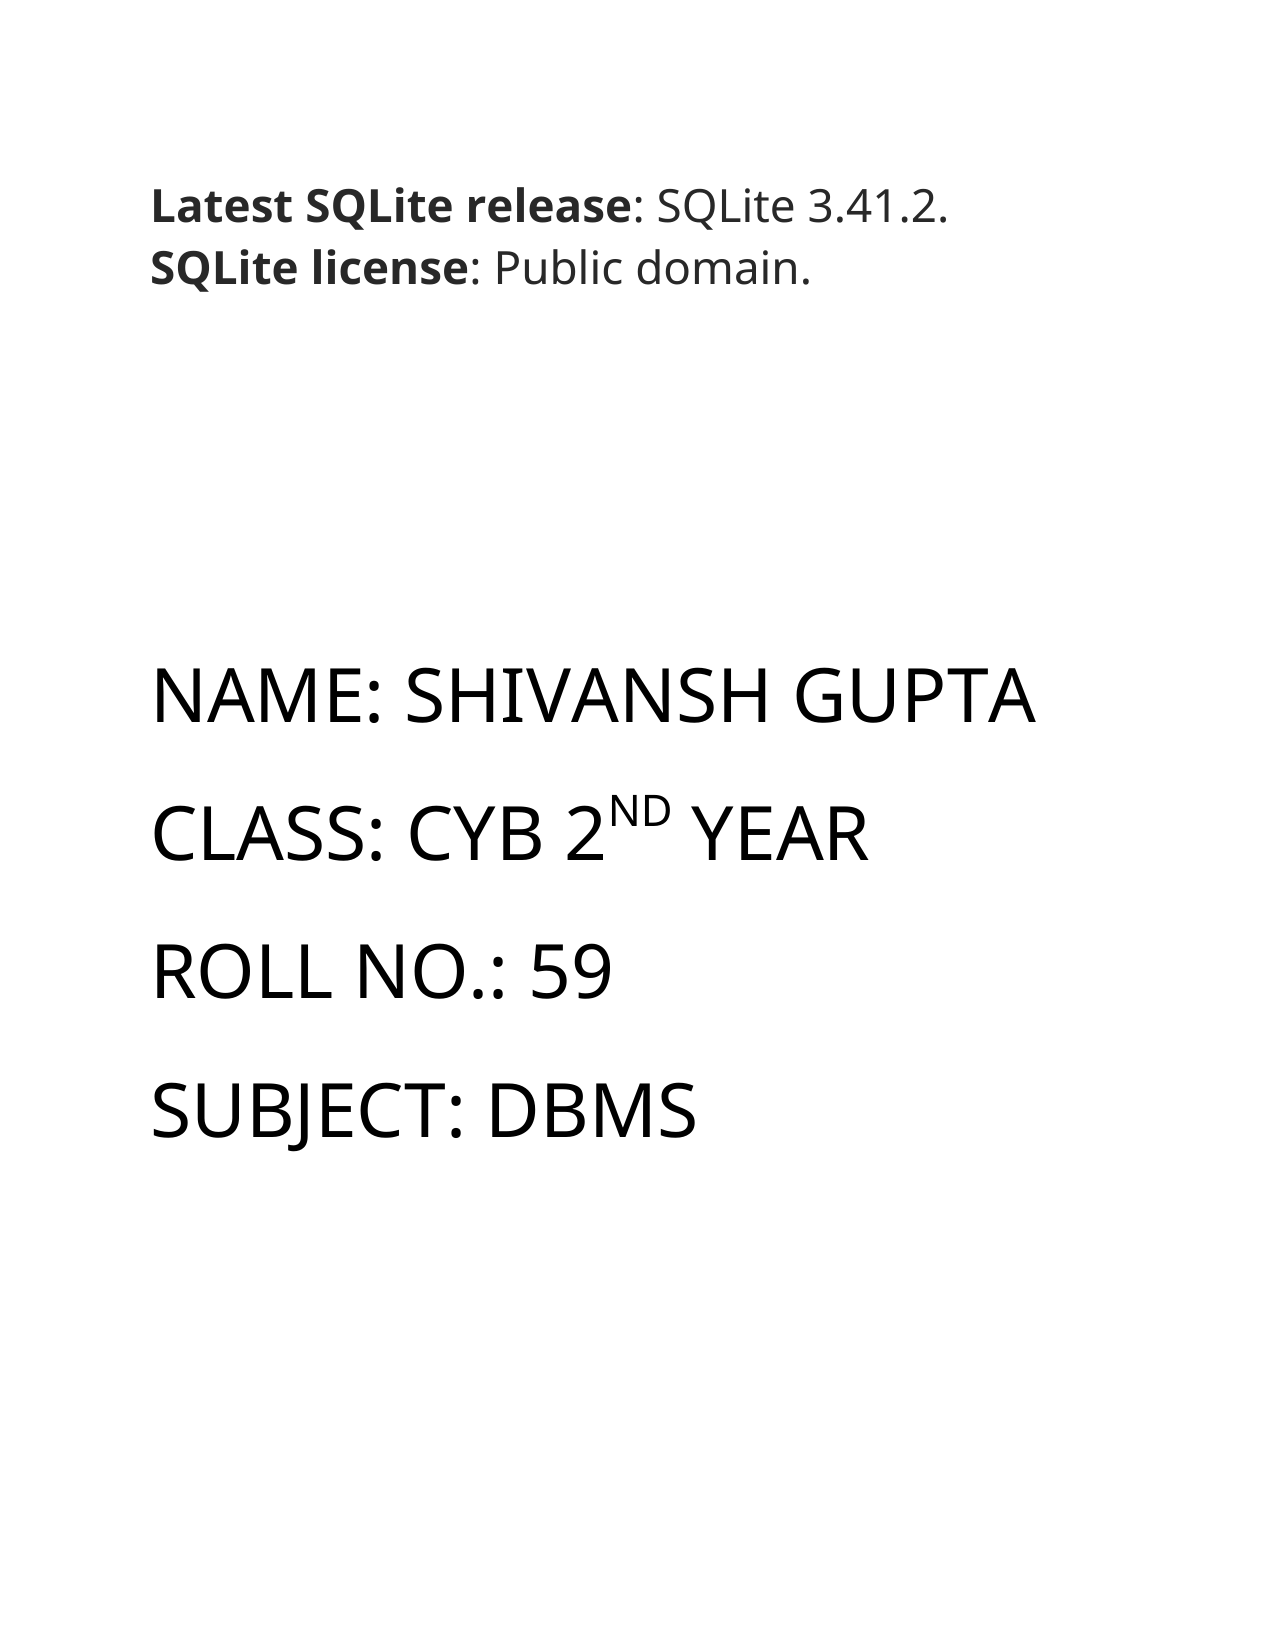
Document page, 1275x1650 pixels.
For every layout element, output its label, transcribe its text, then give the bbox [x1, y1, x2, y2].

text NAME: SHIVANSH GUPTA [150, 642, 1125, 744]
text SUBJECT: DBMS [150, 1057, 1125, 1159]
text ROLL NO.: 59 [150, 918, 1125, 1021]
text SQLite license: Public domain. [150, 235, 1125, 298]
text CLASS: CYB 2ND YEAR [150, 780, 1125, 882]
text Latest SQLite release: SQLite 3.41.2. [150, 173, 1125, 235]
